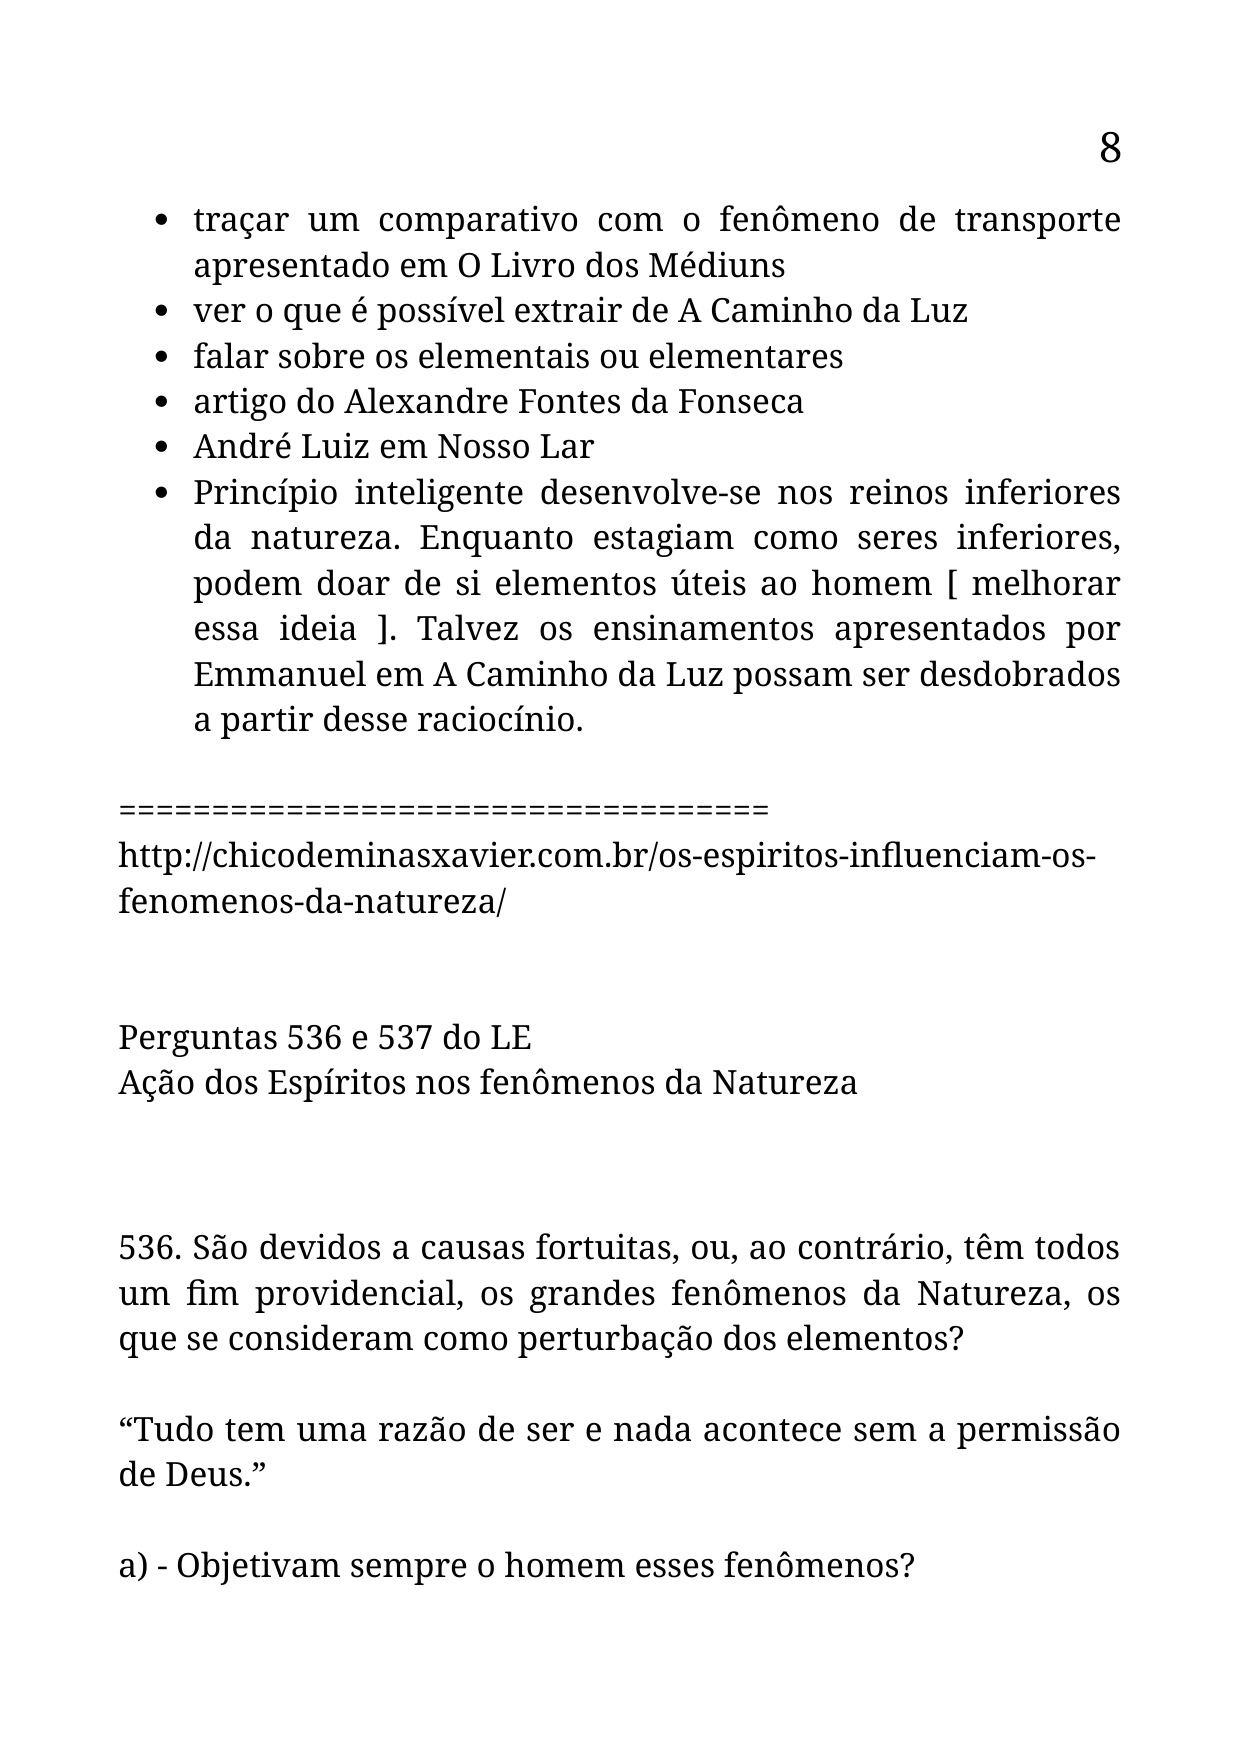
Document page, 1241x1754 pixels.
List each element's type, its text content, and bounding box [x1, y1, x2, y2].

text Ação dos Espíritos nos fenômenos da Natureza [118, 1059, 1122, 1104]
list Princípio inteligente desenvolve-se nos reinos inferiores da natureza. Enquanto estagiam como seres inferiores, podem doar de si elementos úteis ao homem [ melhorar essa ideia ]. Talvez os ensinamentos apresentados por Emmanuel em A Caminho da Luz possam ser desdobrados a partir desse raciocínio. [156, 469, 1122, 741]
list falar sobre os elementais ou elementares [156, 332, 1122, 378]
list André Luiz em Nosso Lar [156, 423, 1122, 469]
text http://chicodeminasxavier.com.br/os-espiritos-influenciam-os-fenomenos-da-natureza/ [118, 832, 1122, 923]
text =================================== [118, 787, 1122, 832]
text 536. São devidos a causas fortuitas, ou, ao contrário, têm todos um fim providencial, os grandes fenômenos da Natureza, os que se consideram como perturbação dos elementos? [118, 1224, 1122, 1360]
list artigo do Alexandre Fontes da Fonseca [156, 378, 1122, 423]
text Perguntas 536 e 537 do LE [118, 1014, 1122, 1059]
list ver o que é possível extrair de A Caminho da Luz [156, 287, 1122, 332]
text a) - Objetivam sempre o homem esses fenômenos? [118, 1542, 1122, 1587]
list traçar um comparativo com o fenômeno de transporte apresentado em O Livro dos Médiuns [156, 196, 1122, 287]
text “Tudo tem uma razão de ser e nada acontece sem a permissão de Deus.” [118, 1406, 1122, 1497]
